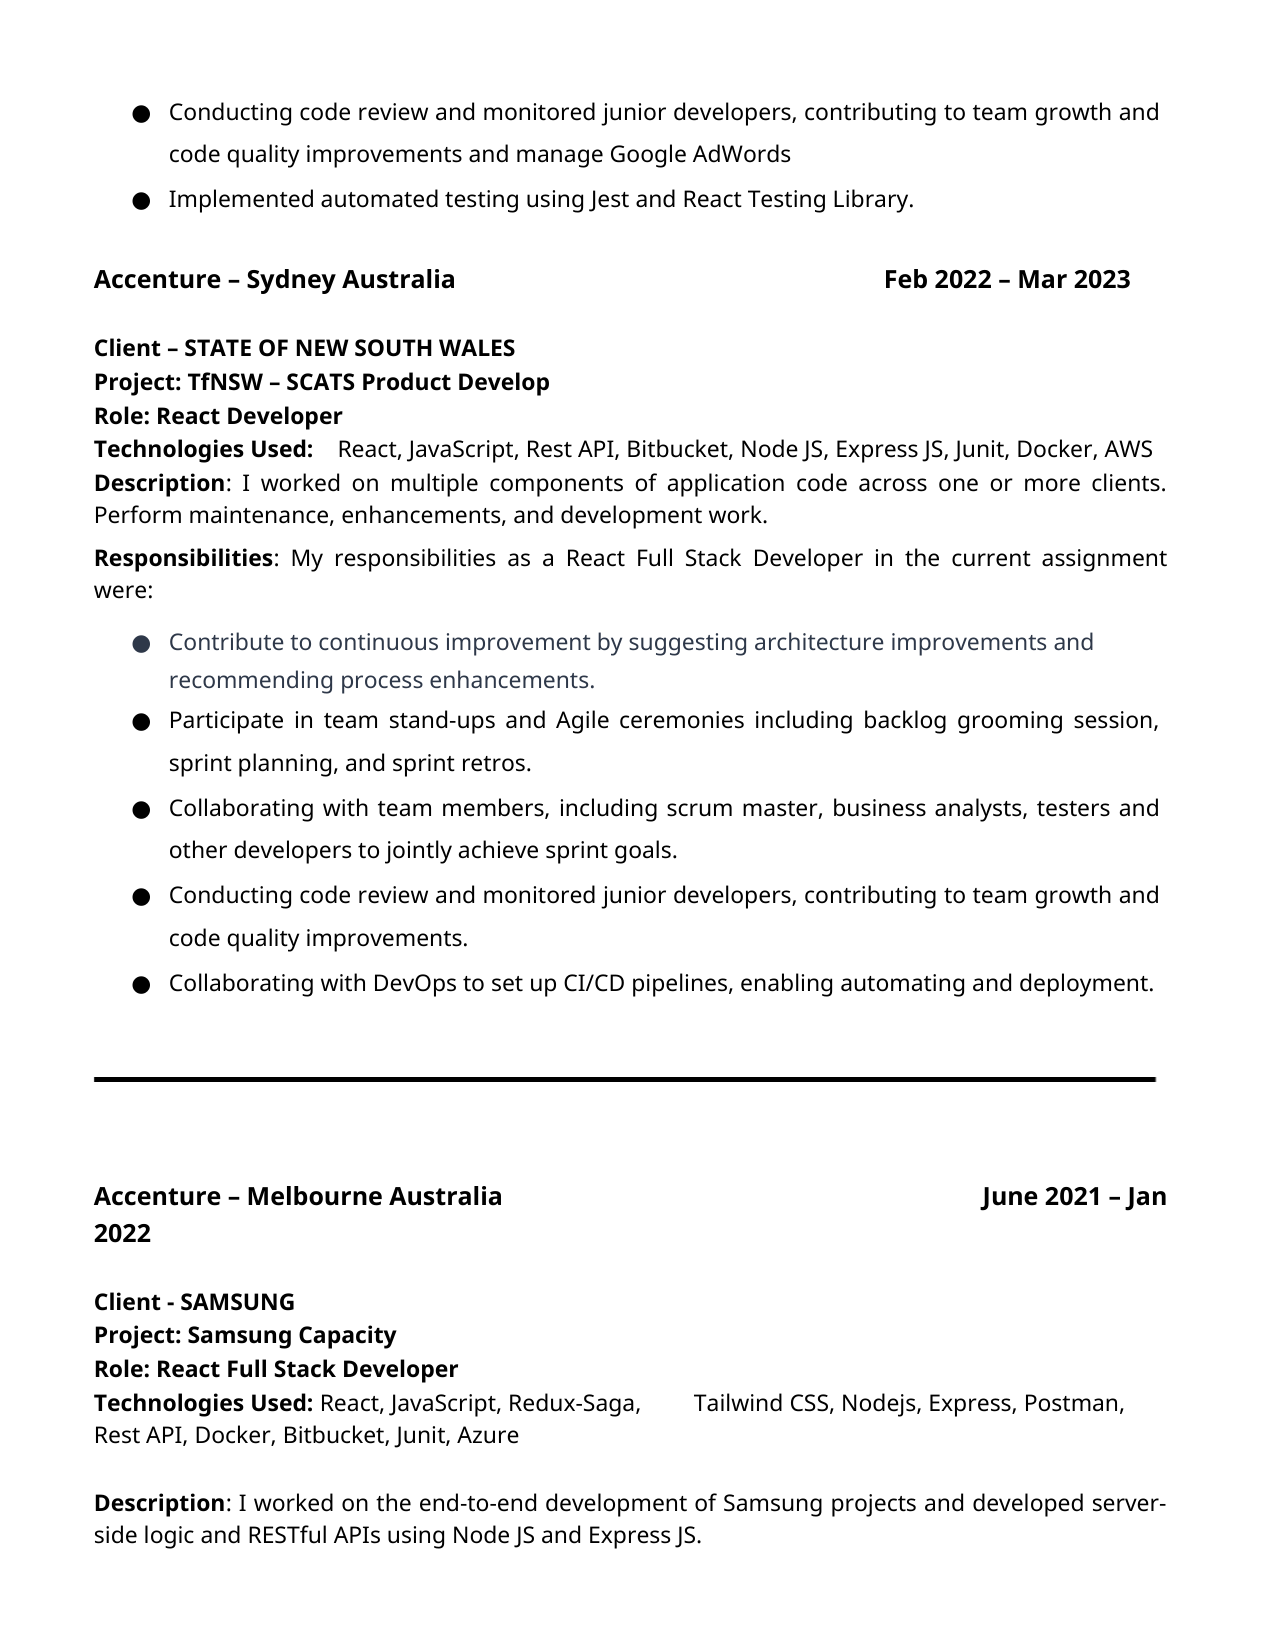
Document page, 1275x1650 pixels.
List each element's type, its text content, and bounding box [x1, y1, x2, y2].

text Role: React Full Stack Developer [94, 1353, 1176, 1384]
text Client - SAMSUNG [94, 1286, 1176, 1317]
text Role: React Developer [94, 400, 1176, 431]
list Collaborating with DevOps to set up CI/CD pipelines, enabling automating and deployment. [131, 958, 1168, 1004]
text Project: Samsung Capacity [94, 1319, 1176, 1351]
list Conducting code review and monitored junior developers, contributing to team growth and code quality improvements. [131, 870, 1161, 953]
list Conducting code review and monitored junior developers, contributing to team growth and code quality improvements and manage Google AdWords [131, 86, 1161, 169]
text Client – STATE OF NEW SOUTH WALES [94, 332, 1176, 363]
list Implemented automated testing using Jest and React Testing Library. [131, 174, 1161, 221]
list Participate in team stand-ups and Agile ceremonies including backlog grooming session, sprint planning, and sprint retros. [131, 695, 1161, 778]
list Collaborating with team members, including scrum master, business analysts, testers and other developers to jointly achieve sprint goals. [131, 782, 1161, 865]
text Responsibilities: My responsibilities as a React Full Stack Developer in the current assignment were: [94, 542, 1168, 605]
text Accenture – Melbourne Australia June 2021 – Jan 2022 [94, 1178, 1176, 1249]
text Accenture – Sydney Australia Feb 2022 – Mar 2023 [94, 262, 1176, 296]
text Description: I worked on multiple components of application code across one or more clients. Perform maintenance, enhancements, and development work. [94, 467, 1168, 531]
text Technologies Used: React, JavaScript, Redux-Saga, Tailwind CSS, Nodejs, Express, Postman, Rest API, Docker, Bitbucket, Junit, Azure [94, 1387, 1176, 1450]
list Contribute to continuous improvement by suggesting architecture improvements and recommending process enhancements. [131, 617, 1176, 695]
text Project: TfNSW – SCATS Product Develop [94, 366, 1176, 397]
picture [93, 1077, 1157, 1082]
text Description: I worked on the end-to-end development of Samsung projects and developed server-side logic and RESTful APIs using Node JS and Express JS. [94, 1487, 1168, 1550]
text Technologies Used: React, JavaScript, Rest API, Bitbucket, Node JS, Express JS, Junit, Docker, AWS [94, 433, 1176, 465]
